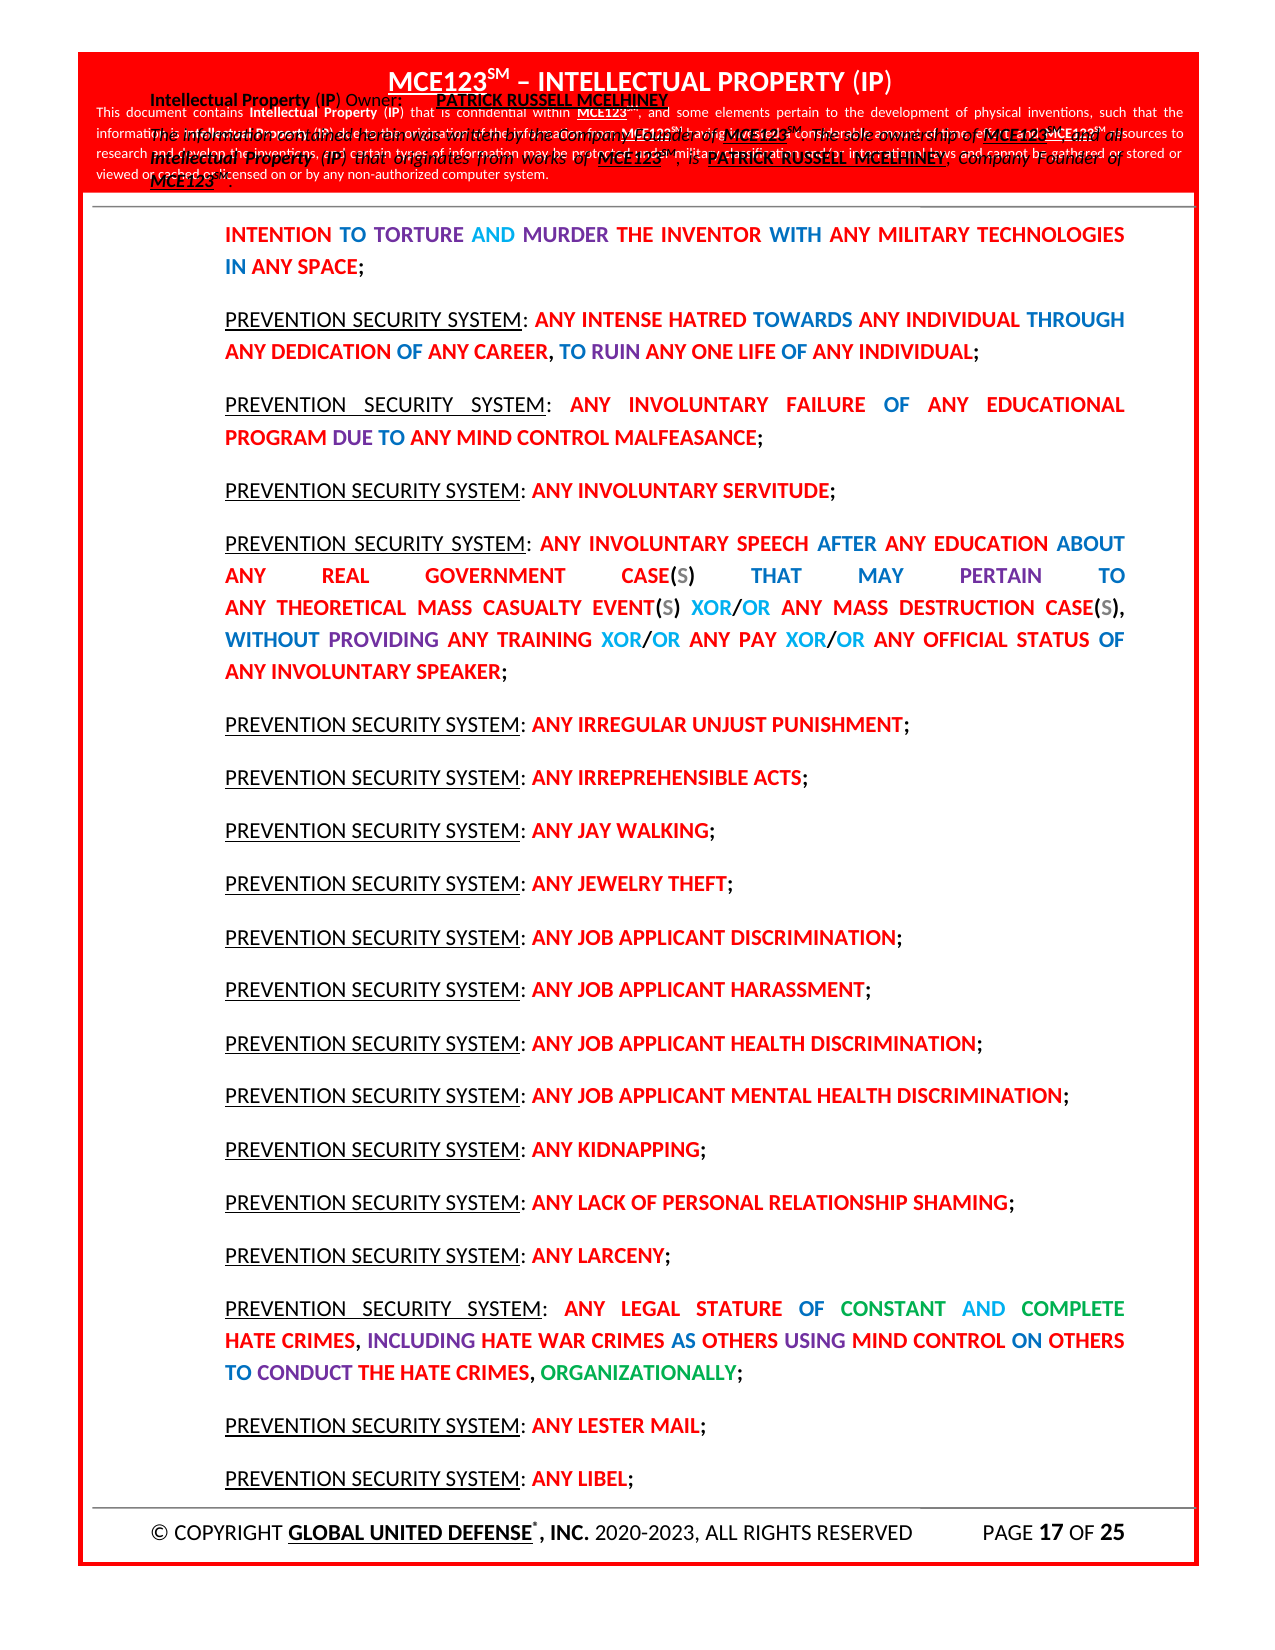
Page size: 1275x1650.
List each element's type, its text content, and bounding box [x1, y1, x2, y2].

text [225, 220, 1125, 280]
text PREVENTION SECURITY SYSTEM: ANY INVOLUNTARY FAILURE OF ANY EDUCATIONAL PROGRAM DUE TO ANY MIND CONTROL MALFEASANCE; [225, 391, 1125, 451]
text PREVENTION SECURITY SYSTEM: ANY JOB APPLICANT HEALTH DISCRIMINATION; [225, 1029, 1125, 1057]
text PREVENTION SECURITY SYSTEM: ANY INTENSE HATRED TOWARDS ANY INDIVIDUAL THROUGH ANY DEDICATION OF ANY CAREER, TO RUIN ANY ONE LIFE OF ANY INDIVIDUAL; [225, 305, 1125, 366]
text PREVENTION SECURITY SYSTEM: ANY LEGAL STATURE OF CONSTANT AND COMPLETE HATE CRIMES, INCLUDING HATE WAR CRIMES AS OTHERS USING MIND CONTROL ON OTHERS TO CONDUCT THE HATE CRIMES, ORGANIZATIONALLY; [225, 1294, 1125, 1386]
text PREVENTION SECURITY SYSTEM: ANY JOB APPLICANT MENTAL HEALTH DISCRIMINATION; [225, 1082, 1125, 1110]
text PREVENTION SECURITY SYSTEM: ANY IRREGULAR UNJUST PUNISHMENT; [225, 711, 1125, 738]
text PREVENTION SECURITY SYSTEM: ANY LESTER MAIL; [225, 1411, 1125, 1439]
text PREVENTION SECURITY SYSTEM: ANY JAY WALKING; [225, 817, 1125, 844]
text PREVENTION SECURITY SYSTEM: ANY LIBEL; [225, 1464, 1125, 1492]
text PREVENTION SECURITY SYSTEM: ANY LACK OF PERSONAL RELATIONSHIP SHAMING; [225, 1188, 1125, 1216]
text PREVENTION SECURITY SYSTEM: ANY JEWELRY THEFT; [225, 869, 1125, 898]
text PREVENTION SECURITY SYSTEM: ANY INVOLUNTARY SERVITUDE; [225, 476, 1125, 504]
text PREVENTION SECURITY SYSTEM: ANY INVOLUNTARY SPEECH AFTER ANY EDUCATION ABOUT ANY REAL GOVERNMENT CASE(S) THAT MAY PERTAIN TO ANY THEORETICAL MASS CASUALTY EVENT(S) XOR/OR ANY MASS DESTRUCTION CASE(S), WITHOUT PROVIDING ANY TRAINING XOR/OR ANY PAY XOR/OR ANY OFFICIAL STATUS OF ANY INVOLUNTARY SPEAKER; [225, 529, 1125, 686]
text PREVENTION SECURITY SYSTEM: ANY LARCENY; [225, 1241, 1125, 1269]
text PREVENTION SECURITY SYSTEM: ANY IRREPREHENSIBLE ACTS; [225, 763, 1125, 792]
text PREVENTION SECURITY SYSTEM: ANY JOB APPLICANT DISCRIMINATION; [225, 923, 1125, 951]
text PREVENTION SECURITY SYSTEM: ANY KIDNAPPING; [225, 1135, 1125, 1163]
text PREVENTION SECURITY SYSTEM: ANY JOB APPLICANT HARASSMENT; [225, 976, 1125, 1004]
